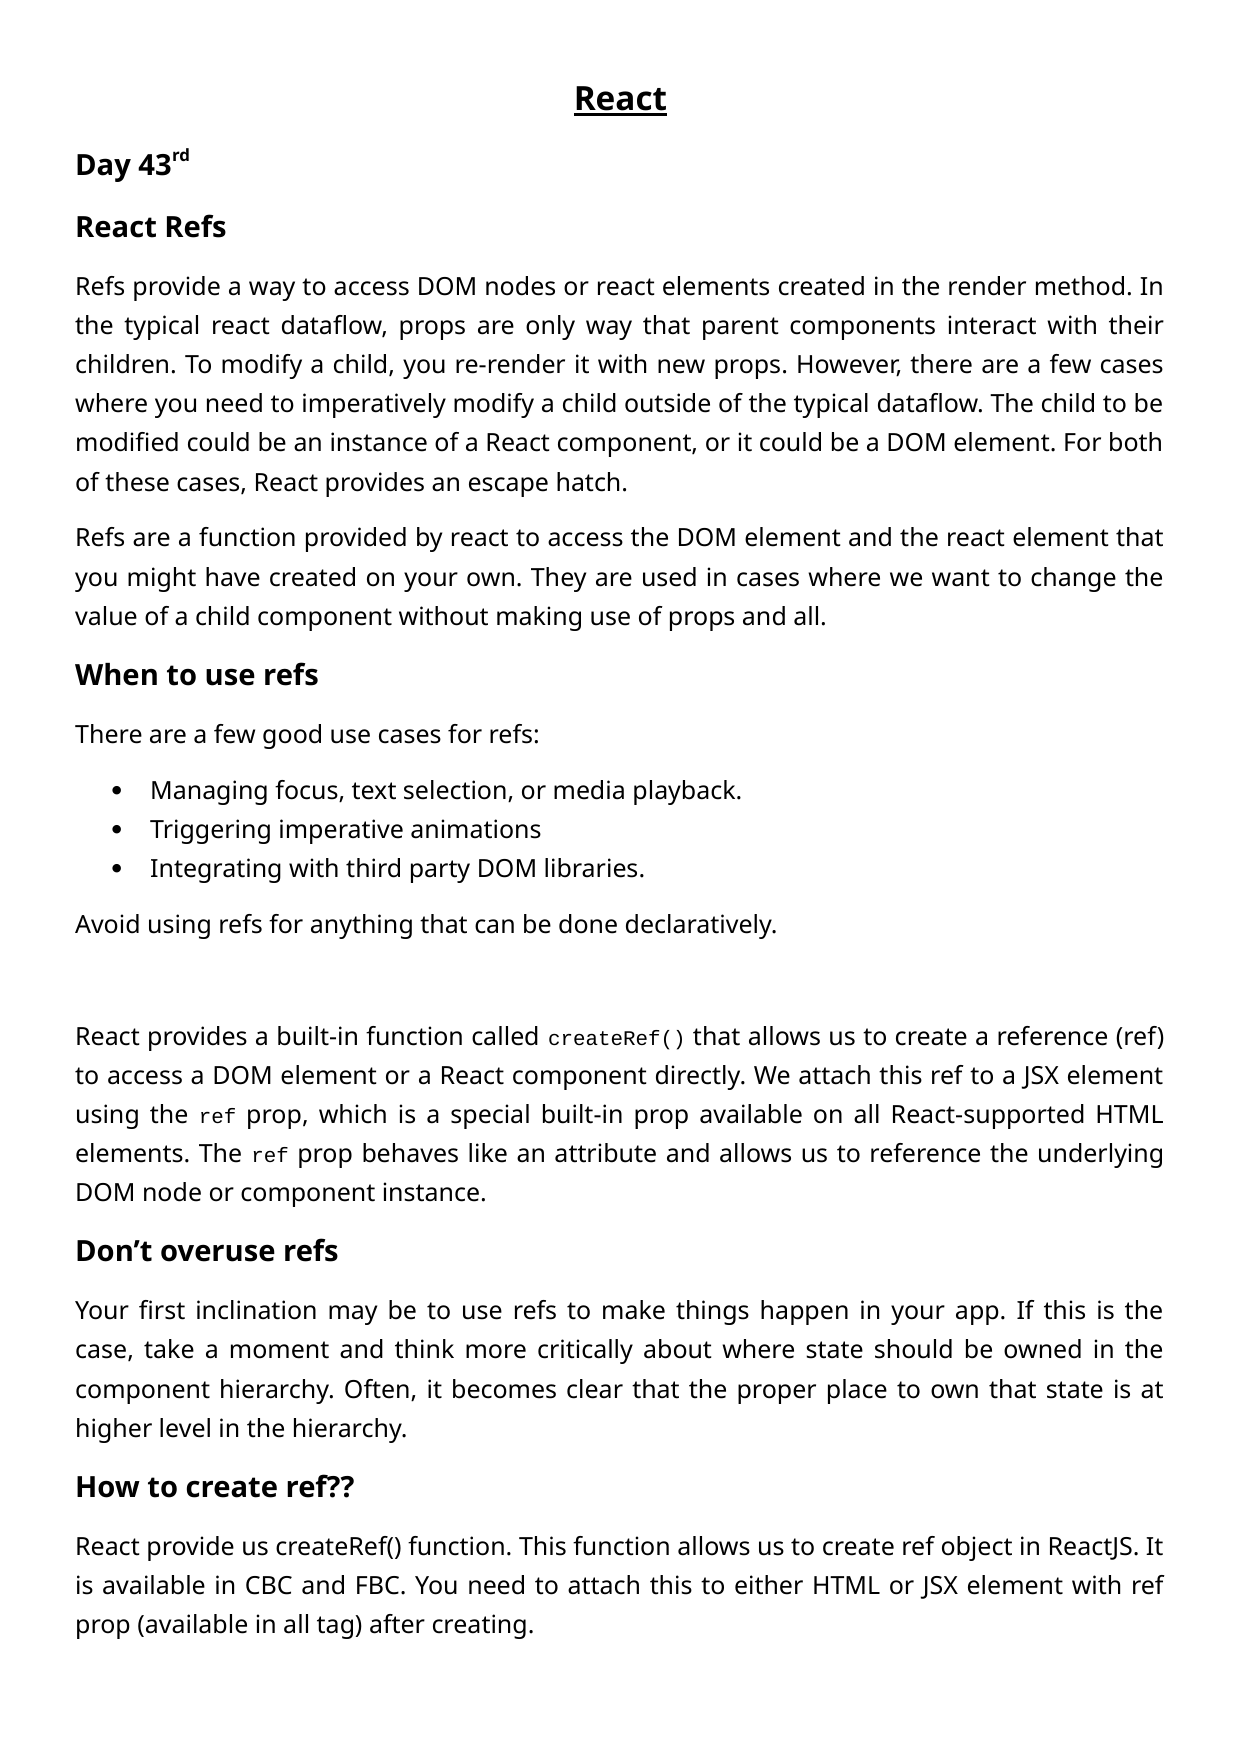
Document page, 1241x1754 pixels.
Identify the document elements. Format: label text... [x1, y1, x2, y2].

text React [75, 75, 1165, 120]
text React Refs [75, 206, 1165, 246]
text Refs provide a way to access DOM nodes or react elements created in the render method. In the typical react dataflow, props are only way that parent components interact with their children. To modify a child, you re-render it with new props. However, there are a few cases where you need to imperatively modify a child outside of the typical dataflow. The child to be modified could be an instance of a React component, or it could be a DOM element. For both of these cases, React provides an escape hatch. [75, 268, 1165, 498]
text Day 43rd [75, 144, 1165, 183]
text Refs are a function provided by react to access the DOM element and the react element that you might have created on your own. They are used in cases where we want to change the value of a child component without making use of props and all. [75, 520, 1165, 632]
text React provides a built-in function called createRef() that allows us to create a reference (ref) to access a DOM element or a React component directly. We attach this ref to a JSX element using the ref prop, which is a special built-in prop available on all React-supported HTML elements. The ref prop behaves like an attribute and allows us to reference the underlying DOM node or component instance. [75, 1018, 1165, 1209]
list Integrating with third party DOM libraries. [112, 851, 1165, 885]
list Triggering imperative animations [112, 812, 1165, 846]
text There are a few good use cases for refs: [75, 717, 1165, 751]
text React provide us createRef() function. This function allows us to create ref object in ReactJS. It is available in CBC and FBC. You need to attach this to either HTML or JSX element with ref prop (available in all tag) after creating. [75, 1529, 1165, 1641]
list Managing focus, text selection, or media playback. [112, 772, 1165, 806]
text Don’t overuse refs [75, 1231, 1165, 1270]
text When to use refs [75, 654, 1165, 694]
text Your first inclination may be to use refs to make things happen in your app. If this is the case, take a moment and think more critically about where state should be owned in the component hierarchy. Often, it becomes clear that the proper place to own that state is at higher level in the hierarchy. [75, 1293, 1165, 1444]
text Avoid using refs for anything that can be done declaratively. [75, 907, 1165, 941]
text How to create ref?? [75, 1466, 1165, 1506]
